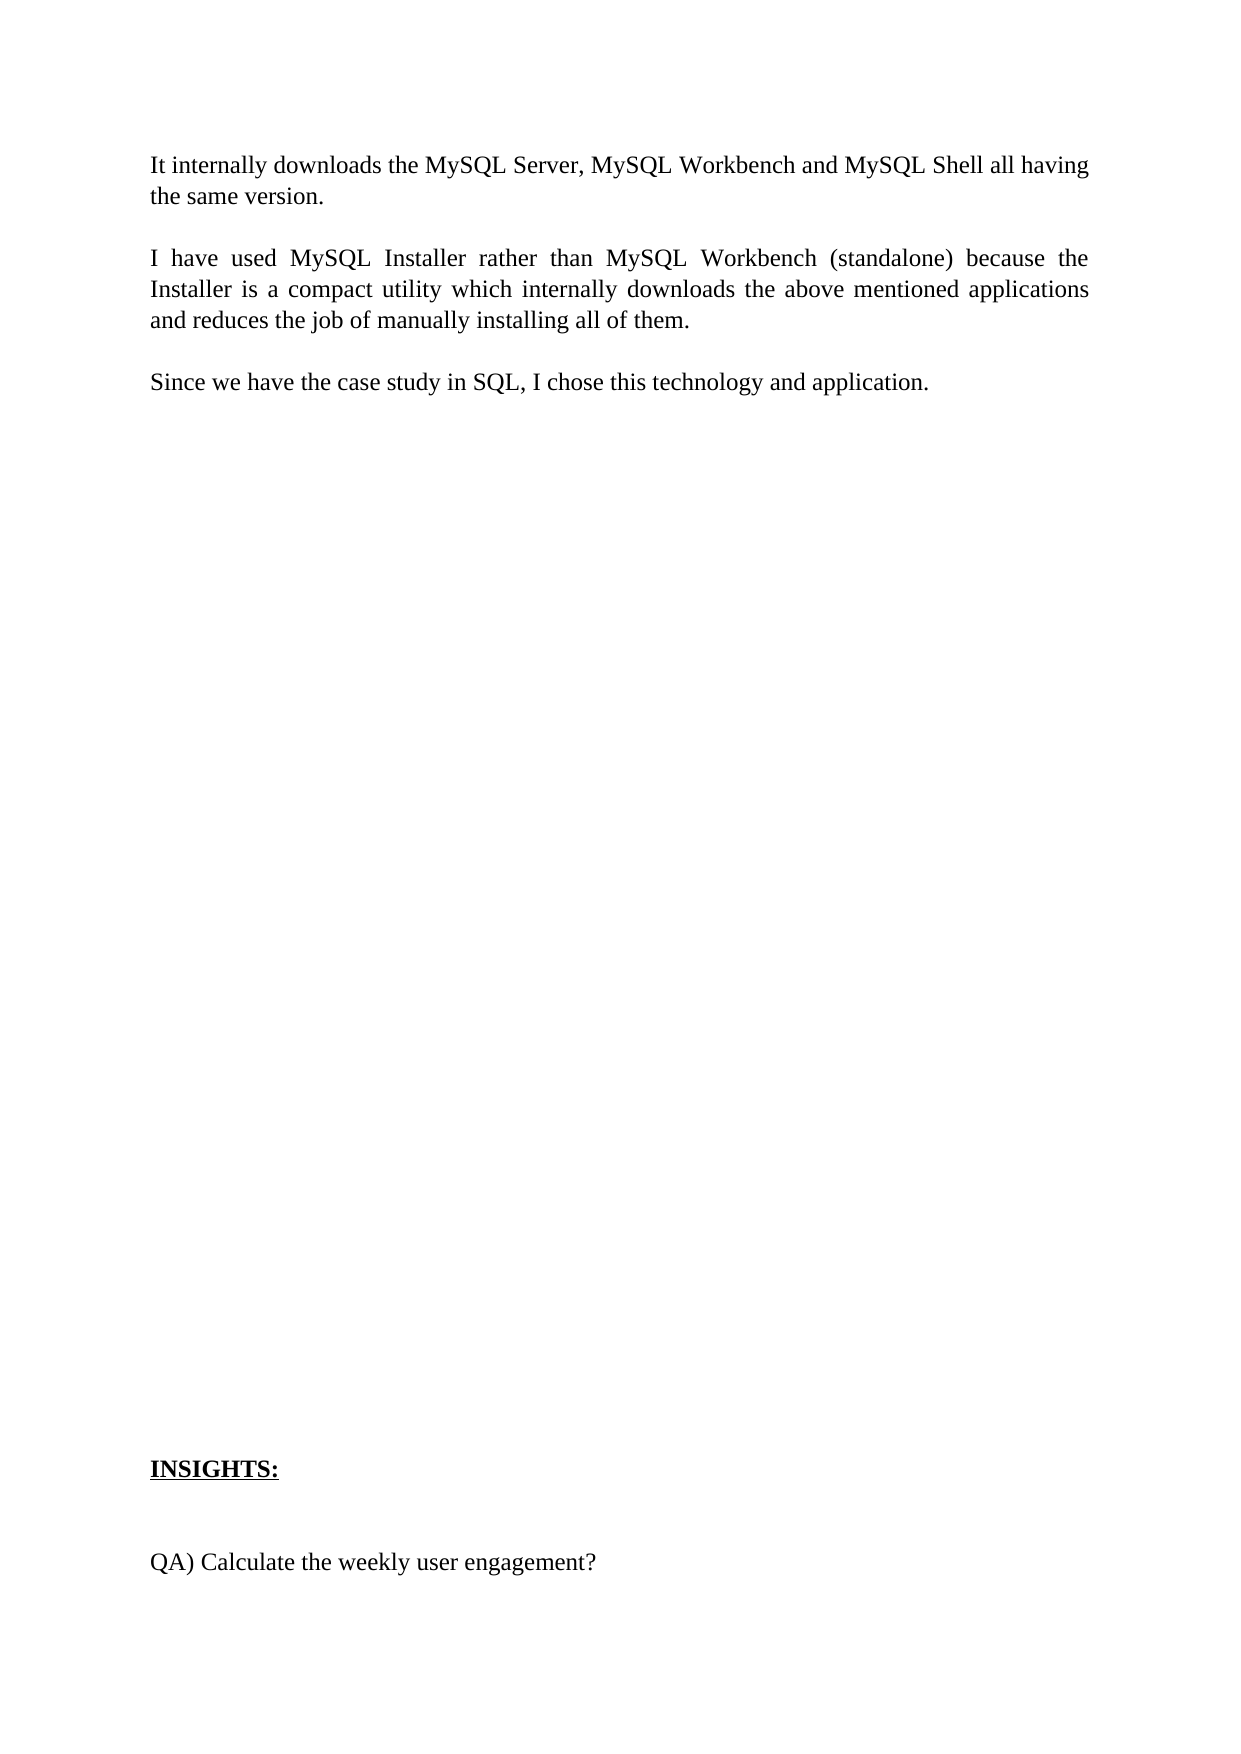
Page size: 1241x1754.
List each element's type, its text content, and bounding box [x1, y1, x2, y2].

text It internally downloads the MySQL Server, MySQL Workbench and MySQL Shell all having the same version. [150, 150, 1090, 210]
text I have used MySQL Installer rather than MySQL Workbench (standalone) because the Installer is a compact utility which internally downloads the above mentioned applications and reduces the job of manually installing all of them. [150, 243, 1090, 334]
text Since we have the case study in SQL, I chose this technology and application. [150, 367, 1090, 396]
text INSIGHTS: [150, 1454, 1090, 1482]
text QA) Calculate the weekly user engagement? [150, 1547, 1090, 1576]
